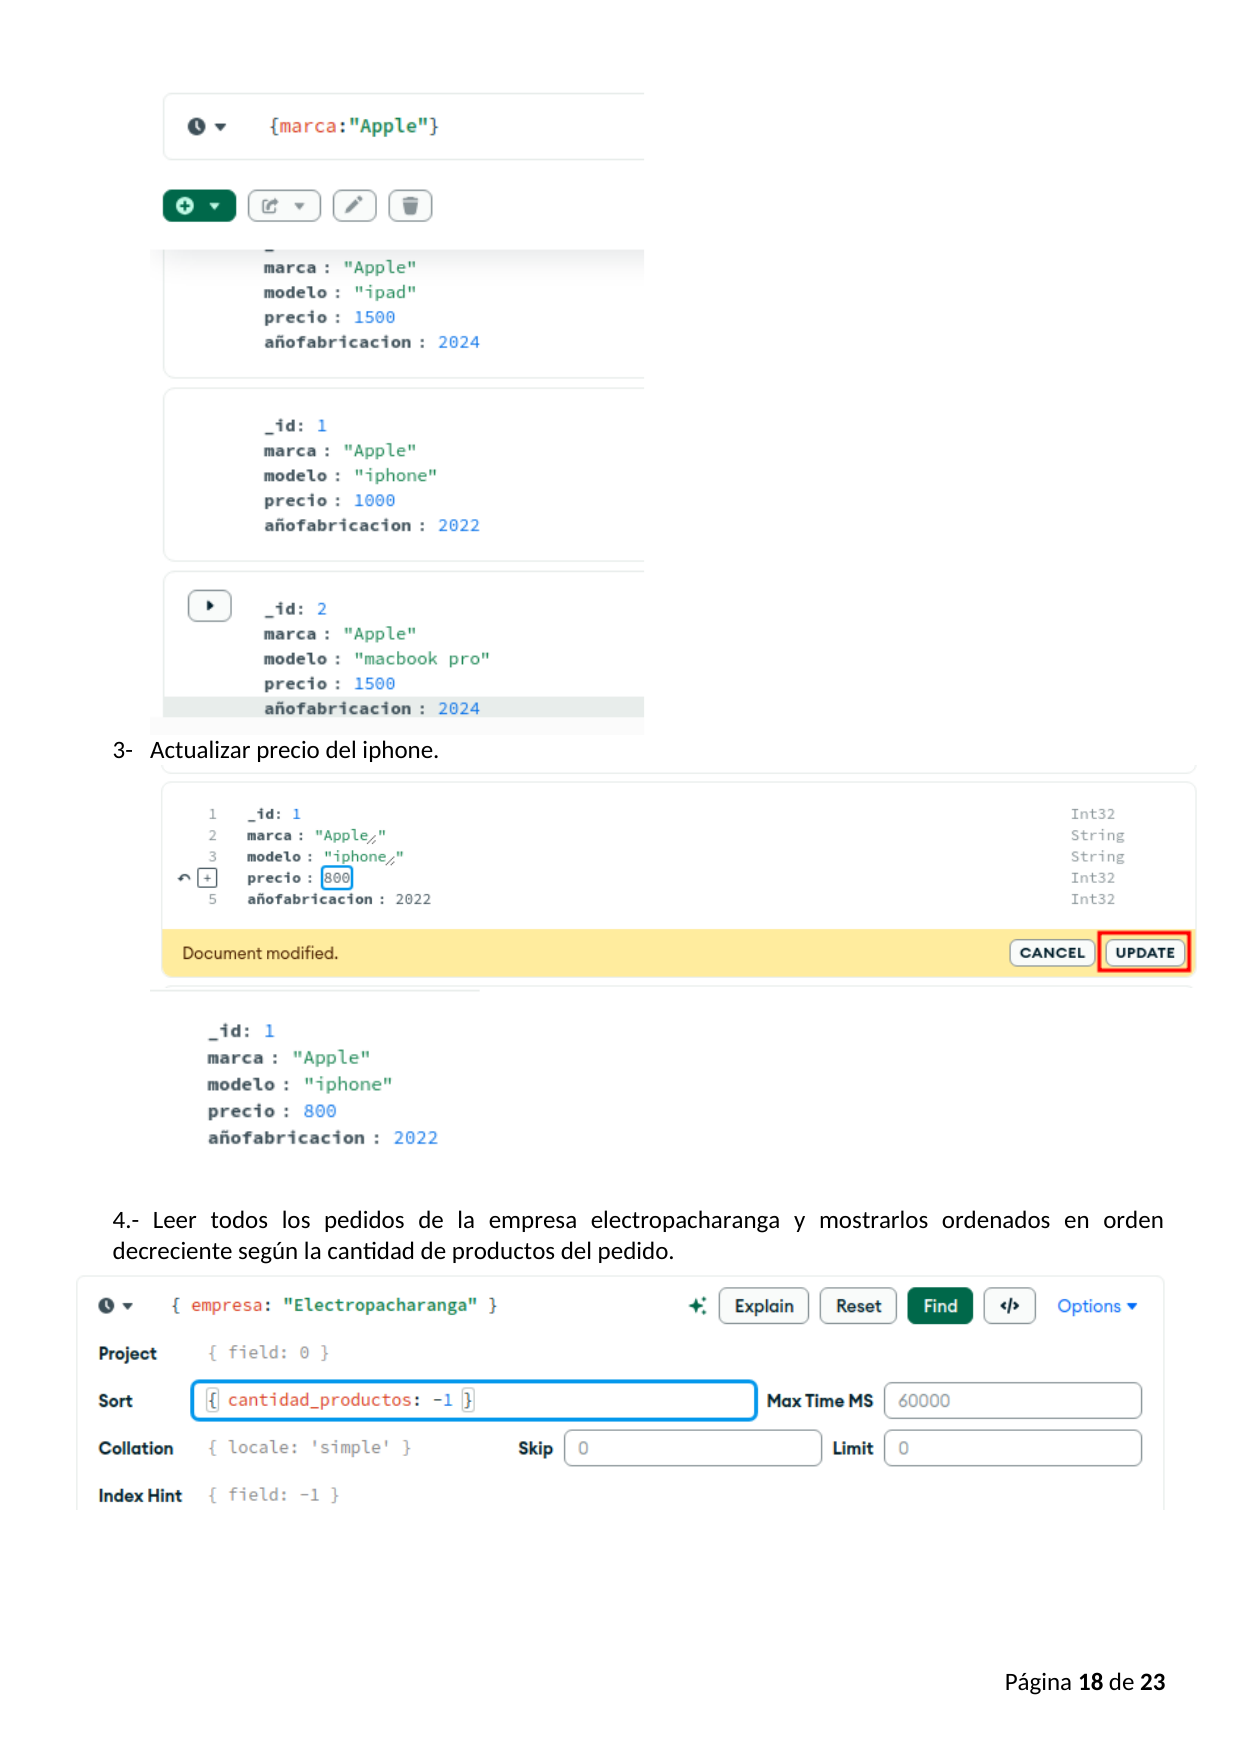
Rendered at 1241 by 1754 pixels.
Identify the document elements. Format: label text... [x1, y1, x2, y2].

text 4.- Leer todos los pedidos de la empresa electropacharanga y mostrarlos ordenados en orden decreciente según la cantidad de productos del pedido. [112, 1204, 1165, 1265]
picture [150, 75, 645, 735]
picture [75, 1265, 1166, 1510]
list Actualizar precio del iphone. [112, 734, 1165, 765]
picture [150, 765, 1203, 1174]
